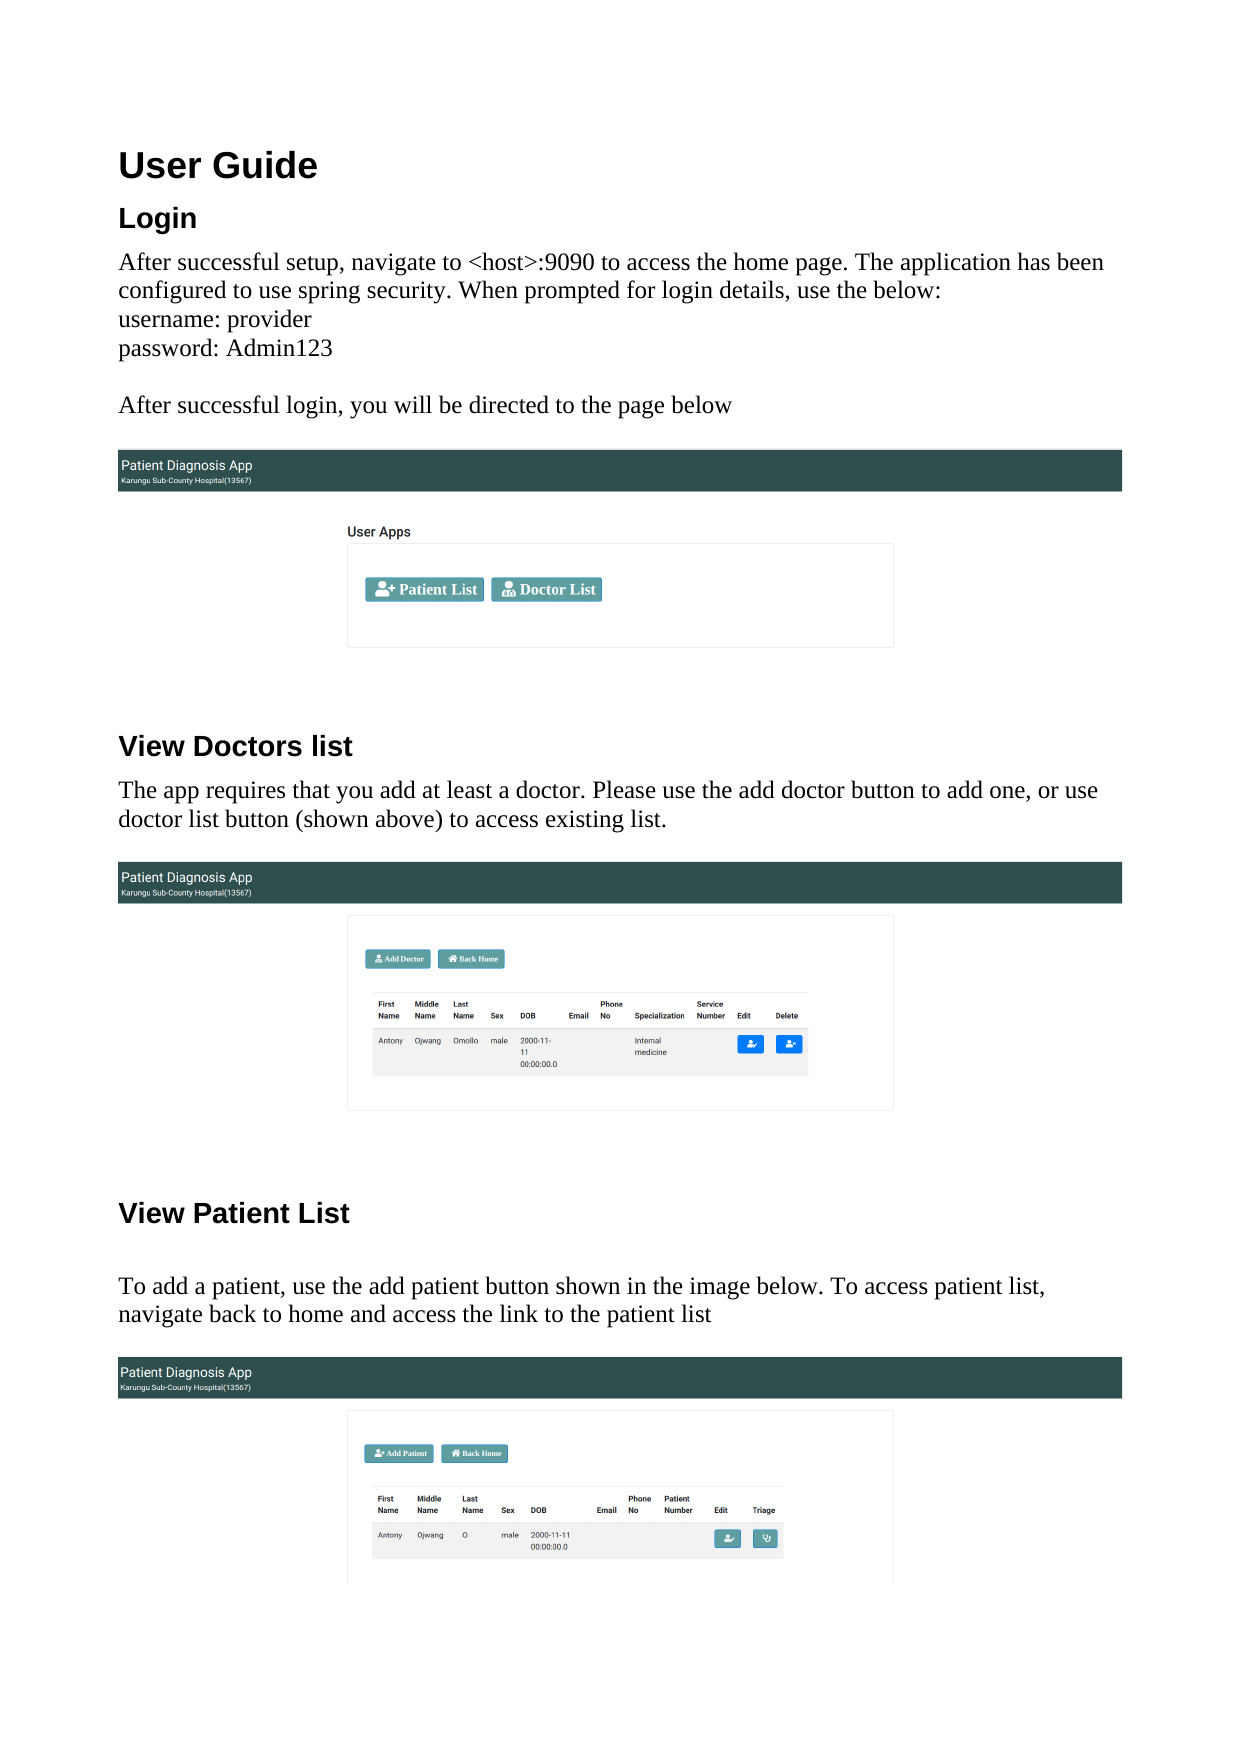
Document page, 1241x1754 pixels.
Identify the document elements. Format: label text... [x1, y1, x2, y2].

picture [118, 1357, 1123, 1583]
subtitle Login [118, 201, 1122, 234]
subtitle View Patient List [118, 1196, 1122, 1229]
text The app requires that you add at least a doctor. Please use the add doctor button to add one, or use doctor list button (shown above) to access existing list. [118, 775, 1122, 833]
text password: Admin123 [118, 333, 1122, 362]
subtitle View Doctors list [118, 715, 1122, 763]
subtitle User Guide [118, 143, 1122, 186]
picture [118, 861, 1123, 1153]
text To add a patient, use the add patient button shown in the image below. To access patient list, navigate back to home and access the link to the patient list [118, 1271, 1122, 1328]
picture [118, 448, 1123, 715]
text After successful setup, navigate to <host>:9090 to access the home page. The application has been configured to use spring security. When prompted for login details, use the below: [118, 247, 1122, 304]
text username: provider [118, 304, 1122, 333]
text After successful login, you will be directed to the page below [118, 391, 1122, 419]
